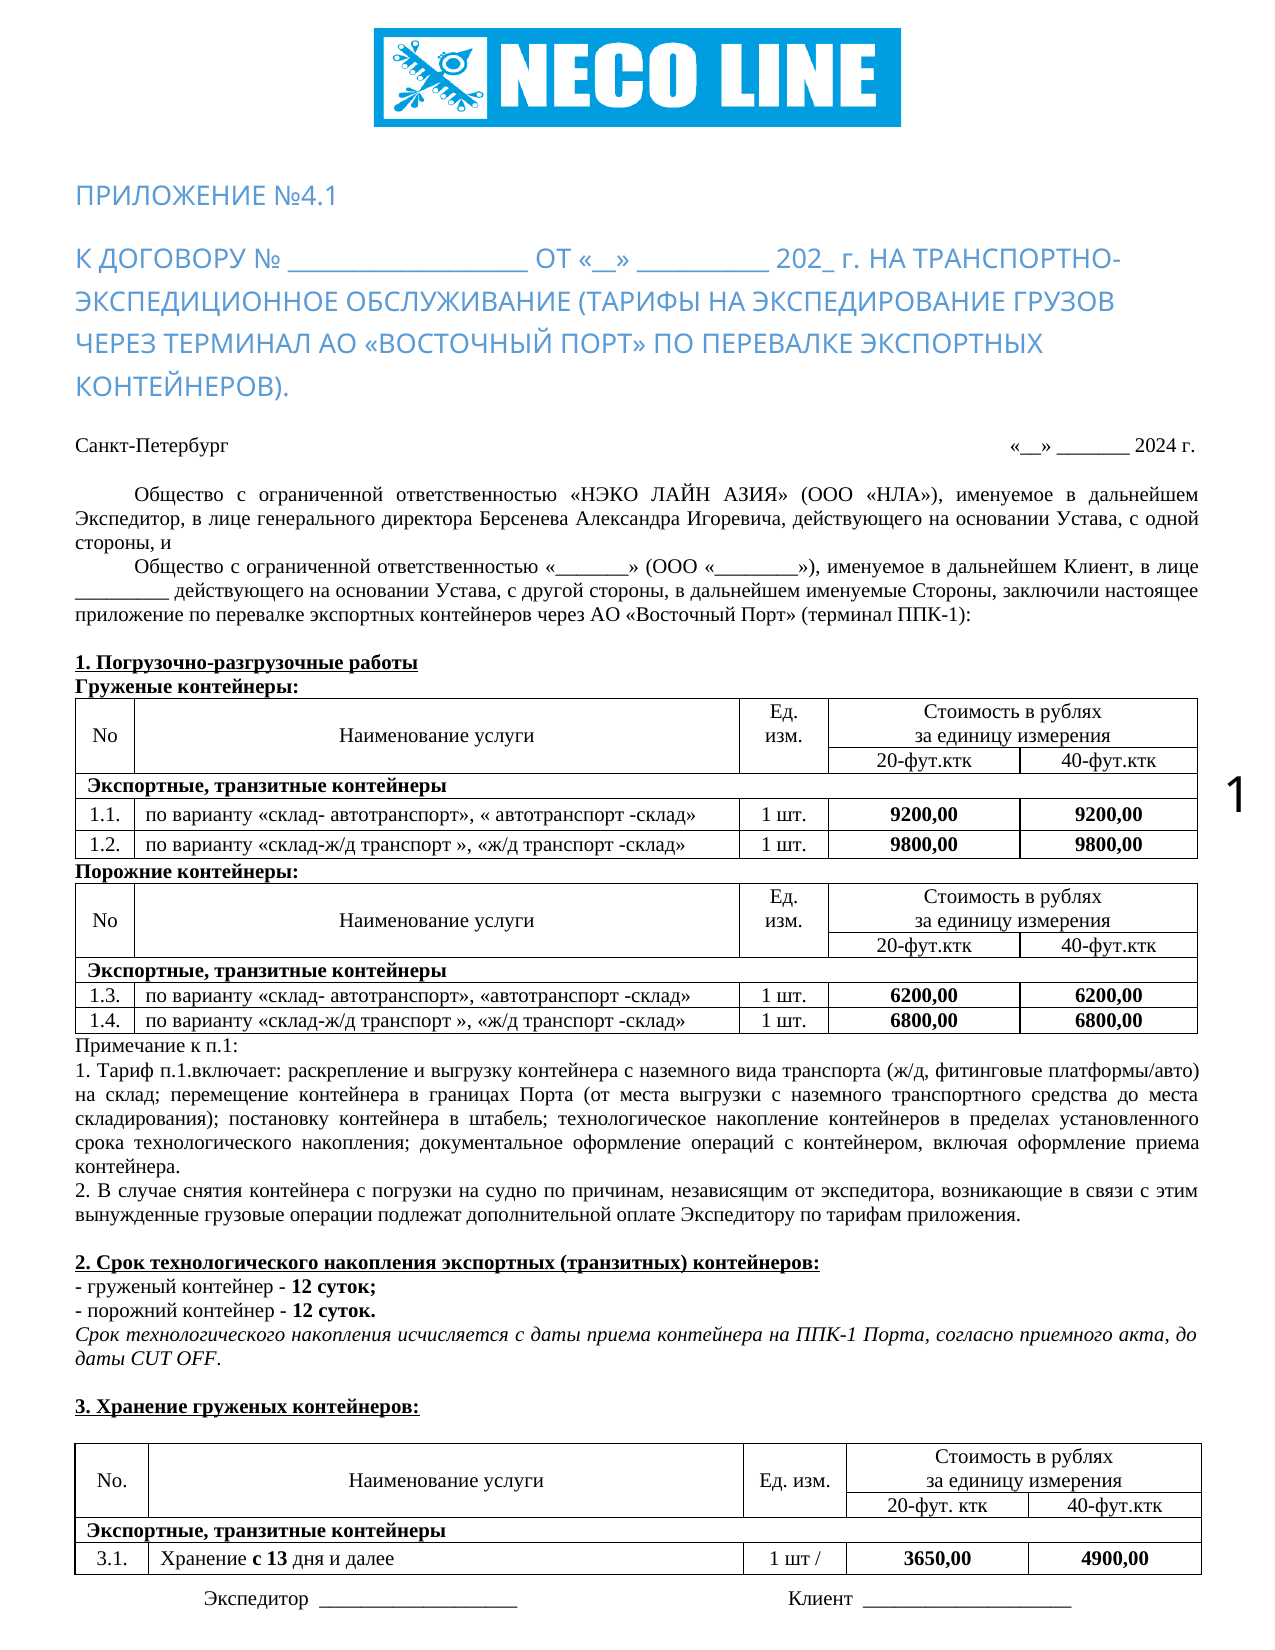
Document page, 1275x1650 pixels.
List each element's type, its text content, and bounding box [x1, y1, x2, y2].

table_cell 40-фут.ктк [1021, 933, 1197, 957]
table_cell 1 шт / сутки [744, 1543, 846, 1574]
table_cell 1.4. [76, 1008, 134, 1032]
table_cell 6200,00 [829, 983, 1019, 1007]
table_header Ед. изм. [740, 699, 828, 772]
table_cell 1 шт. [740, 1008, 828, 1032]
table_cell 40-фут.ктк [1021, 748, 1197, 772]
text Срок технологического накопления исчисляется с даты приема контейнера на ППК-1 Порта, согласно приемного акта, до даты CUT OFF. [75, 1322, 1200, 1370]
table_cell по варианту «склад-ж/д транспорт », «ж/д транспорт -склад» [135, 831, 739, 858]
table_header Наименование услуги [135, 699, 739, 772]
table_cell 3650,00 [847, 1543, 1028, 1574]
picture [722, 45, 754, 106]
text 2. Срок технологического накопления экспортных (транзитных) контейнеров: [75, 1250, 1200, 1274]
table_header Ед. изм. [744, 1444, 846, 1517]
table_header Стоимость в рублях за единицу измерения [829, 884, 1197, 932]
table_cell по варианту «склад-ж/д транспорт », «ж/д транспорт -склад» [135, 1008, 739, 1032]
text Порожние контейнеры: [75, 859, 1200, 883]
table_cell 9200,00 [829, 799, 1019, 830]
table_cell 20-фут.ктк [829, 748, 1019, 772]
picture [841, 45, 875, 106]
table_header Стоимость в рублях за единицу измерения [847, 1444, 1201, 1492]
text - груженый контейнер - 12 суток; [75, 1274, 1200, 1298]
table_cell 1.3. [76, 983, 134, 1007]
table_header Ед. изм. [740, 884, 828, 957]
subtitle К ДОГОВОРУ № ____________________ ОТ «__» ___________ 202_ г. НА ТРАНСПОРТНО-ЭКСПЕДИЦИОННОЕ ОБСЛУЖИВАНИЕ (ТАРИФЫ НА ЭКСПЕДИРОВАНИЕ ГРУЗОВ ЧЕРЕЗ ТЕРМИНАЛ АО «ВОСТОЧНЫЙ ПОРТ» ПО ПЕРЕВАЛКЕ ЭКСПОРТНЫХ КОНТЕЙНЕРОВ). [75, 240, 1200, 404]
table_header Наименование услуги [149, 1444, 743, 1517]
table_cell 1 шт. [740, 799, 828, 830]
text Общество с ограниченной ответственностью «НЭКО ЛАЙН АЗИЯ» (ООО «НЛА»), именуемое в дальнейшем Экспедитор, в лице генерального директора Берсенева Александра Игоревича, действующего на основании Устава, с одной стороны, и [75, 482, 1200, 554]
picture [384, 38, 486, 118]
table_header No. [76, 1444, 148, 1517]
subtitle ПРИЛОЖЕНИЕ №4.1 [75, 177, 1200, 213]
table_cell 4900,00 [1029, 1543, 1201, 1574]
table_cell по варианту «склад- автотранспорт», « автотранспорт -склад» [135, 799, 739, 830]
table_cell 1 шт. [740, 831, 828, 858]
text Примечание к п.1: [75, 1033, 1200, 1057]
table_header No [76, 699, 134, 772]
picture [555, 45, 589, 106]
table_header Наименование услуги [135, 884, 739, 957]
table_cell 1.1. [76, 799, 134, 830]
text Груженые контейнеры: [75, 674, 1200, 698]
table_cell по варианту «склад- автотранспорт», «автотранспорт -склад» [135, 983, 739, 1007]
text - порожний контейнер - 12 суток. [75, 1298, 1200, 1322]
table_cell 1 шт. [740, 983, 828, 1007]
table_header Стоимость в рублях за единицу измерения [829, 699, 1197, 747]
table_cell Экспортные, транзитные контейнеры [76, 774, 1197, 797]
picture [650, 43, 696, 107]
picture [760, 45, 778, 106]
picture [788, 45, 832, 106]
table_cell 6800,00 [1021, 1008, 1197, 1032]
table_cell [149, 1543, 743, 1574]
table_cell 40-фут.ктк [1029, 1493, 1201, 1517]
text Общество с ограниченной ответственностью «_______» (ООО «________»), именуемое в дальнейшем Клиент, в лице _________ действующего на основании Устава, с другой стороны, в дальнейшем именуемые Стороны, заключили настоящее приложение по перевалке экспортных контейнеров через АО «Восточный Порт» (терминал ППК-1): [75, 554, 1200, 626]
table_cell 20-фут.ктк [829, 933, 1019, 957]
table_cell 9200,00 [1021, 799, 1197, 830]
picture [596, 43, 642, 107]
table_cell 9800,00 [1021, 831, 1197, 858]
table_cell 1.2. [76, 831, 134, 858]
table_cell 6800,00 [829, 1008, 1019, 1032]
table_cell 9800,00 [829, 831, 1019, 858]
table_cell Экспортные, транзитные контейнеры [76, 958, 1197, 982]
table_cell 20-фут. ктк [847, 1493, 1028, 1517]
table_cell 3.1. [76, 1543, 148, 1574]
list 1. Погрузочно-разгрузочные работы [75, 650, 1200, 674]
table_header No [76, 884, 134, 957]
text 2. В случае снятия контейнера с погрузки на судно по причинам, независящим от экспедитора, возникающие в связи с этим вынужденные грузовые операции подлежат дополнительной оплате Экспедитору по тарифам приложения. [75, 1178, 1200, 1226]
table_cell Экспортные, транзитные контейнеры [76, 1518, 1201, 1542]
table_cell 6200,00 [1021, 983, 1197, 1007]
text Санкт-Петербург «__» _______ 2024 г. [75, 433, 1200, 457]
picture [502, 45, 546, 106]
text 3. Хранение груженых контейнеров: [75, 1394, 1200, 1418]
text 1. Тариф п.1.включает: раскрепление и выгрузку контейнера с наземного вида транспорта (ж/д, фитинговые платформы/авто) на склад; перемещение контейнера в границах Порта (от места выгрузки с наземного транспортного средства до места складирования); постановку контейнера в штабель; технологическое накопление контейнеров в пределах установленного срока технологического накопления; документальное оформление операций с контейнером, включая оформление приема контейнера. [75, 1057, 1200, 1178]
